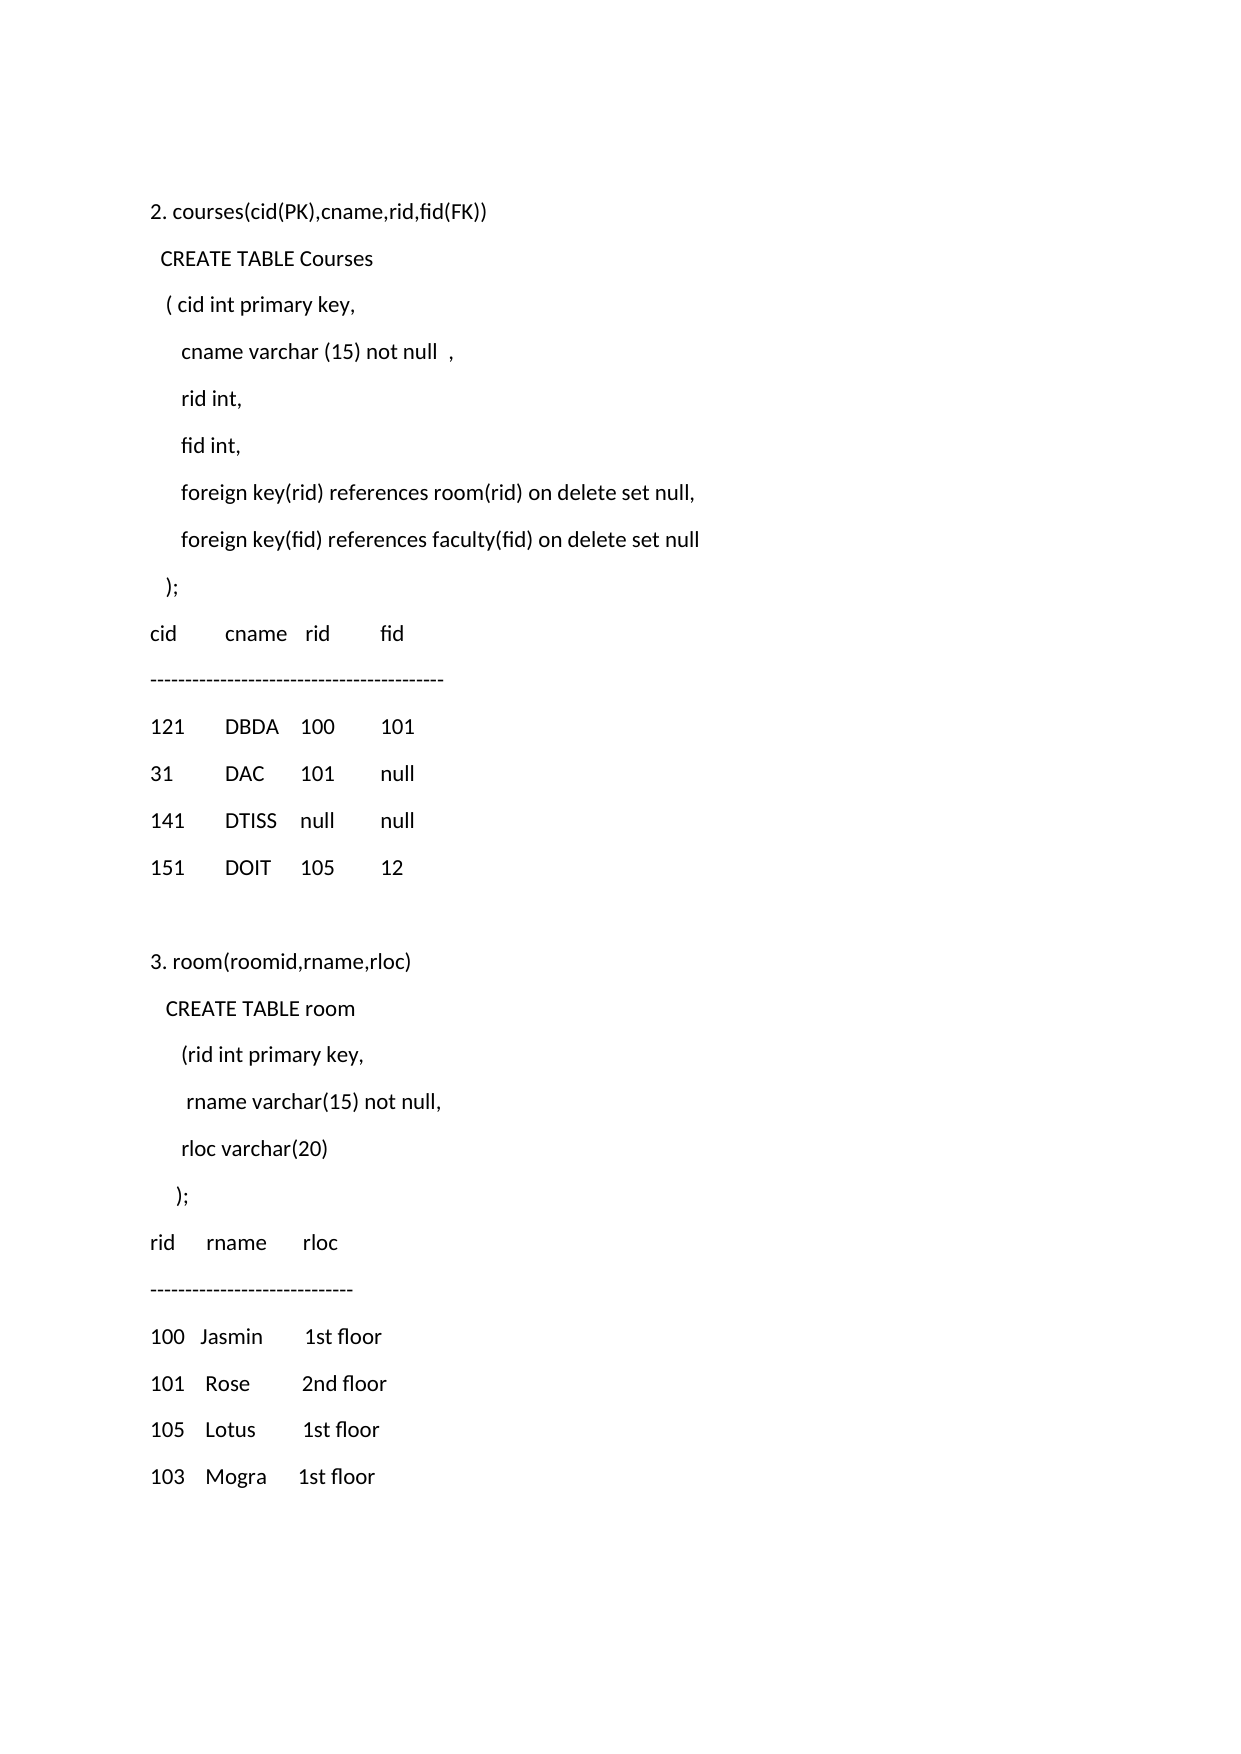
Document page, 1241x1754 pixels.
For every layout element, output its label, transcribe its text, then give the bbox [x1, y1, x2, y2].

text ); [150, 572, 1090, 600]
text ); [150, 1181, 1090, 1209]
text rloc varchar(20) [150, 1134, 1090, 1162]
text 121 DBDA 100 101 [150, 712, 1090, 741]
text rid int, [150, 384, 1090, 412]
text 3. room(roomid,rname,rloc) [150, 947, 1090, 975]
text 141 DTISS null null [150, 806, 1090, 834]
text cname varchar (15) not null , [150, 337, 1090, 366]
text ( cid int primary key, [150, 291, 1090, 319]
text CREATE TABLE Courses [150, 244, 1090, 272]
text 31 DAC 101 null [150, 759, 1090, 787]
text 2. courses(cid(PK),cname,rid,fid(FK)) [150, 197, 1090, 225]
text rname varchar(15) not null, [150, 1087, 1090, 1116]
text foreign key(fid) references faculty(fid) on delete set null [150, 525, 1090, 553]
text 101 Rose 2nd floor [150, 1369, 1090, 1397]
text 103 Mogra 1st floor [150, 1462, 1090, 1491]
text ------------------------------------------ [150, 666, 1090, 694]
text (rid int primary key, [150, 1041, 1090, 1069]
text ----------------------------- [150, 1275, 1090, 1303]
text cid cname rid fid [150, 619, 1090, 647]
text 100 Jasmin 1st floor [150, 1322, 1090, 1350]
text foreign key(rid) references room(rid) on delete set null, [150, 478, 1090, 506]
text fid int, [150, 431, 1090, 459]
text 105 Lotus 1st floor [150, 1416, 1090, 1444]
text 151 DOIT 105 12 [150, 853, 1090, 881]
text CREATE TABLE room [150, 994, 1090, 1022]
text rid rname rloc [150, 1228, 1090, 1256]
